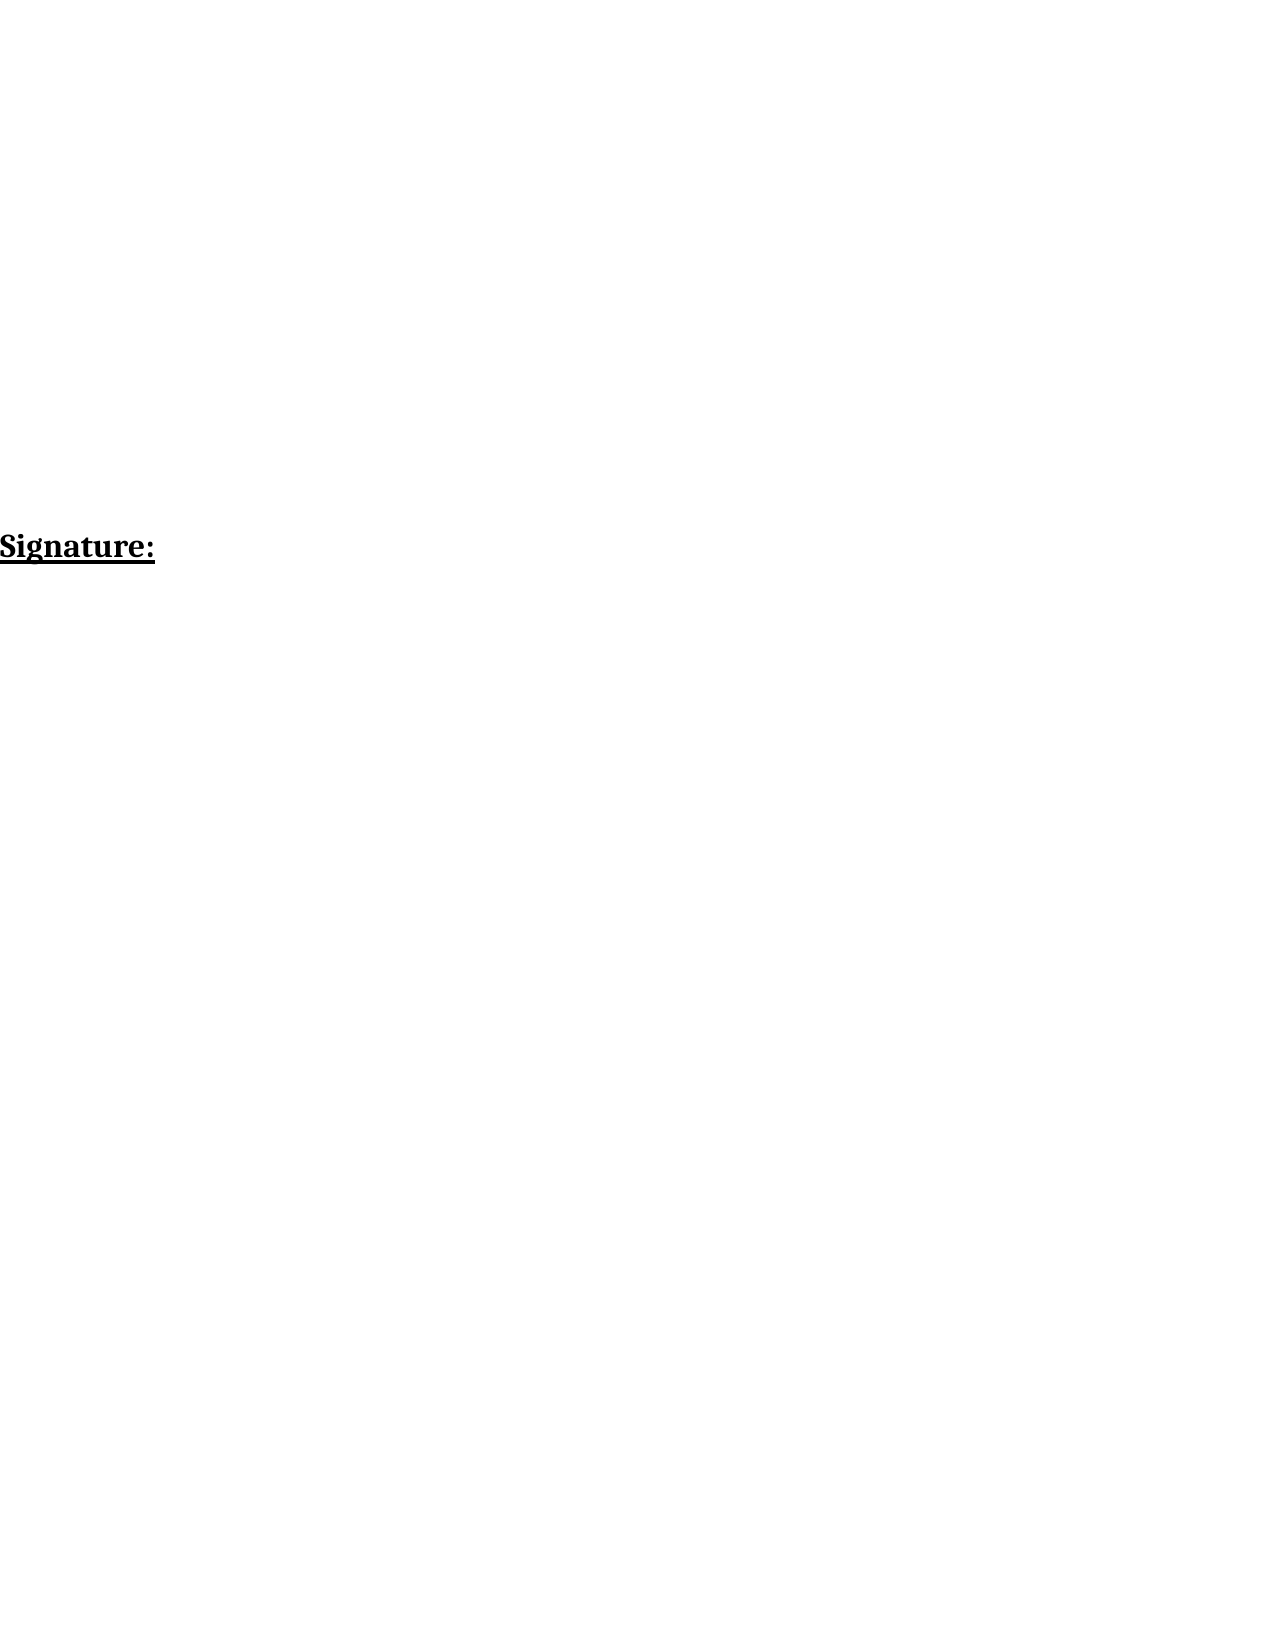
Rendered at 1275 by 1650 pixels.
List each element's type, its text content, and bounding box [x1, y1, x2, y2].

text Signature: [0, 527, 1275, 566]
